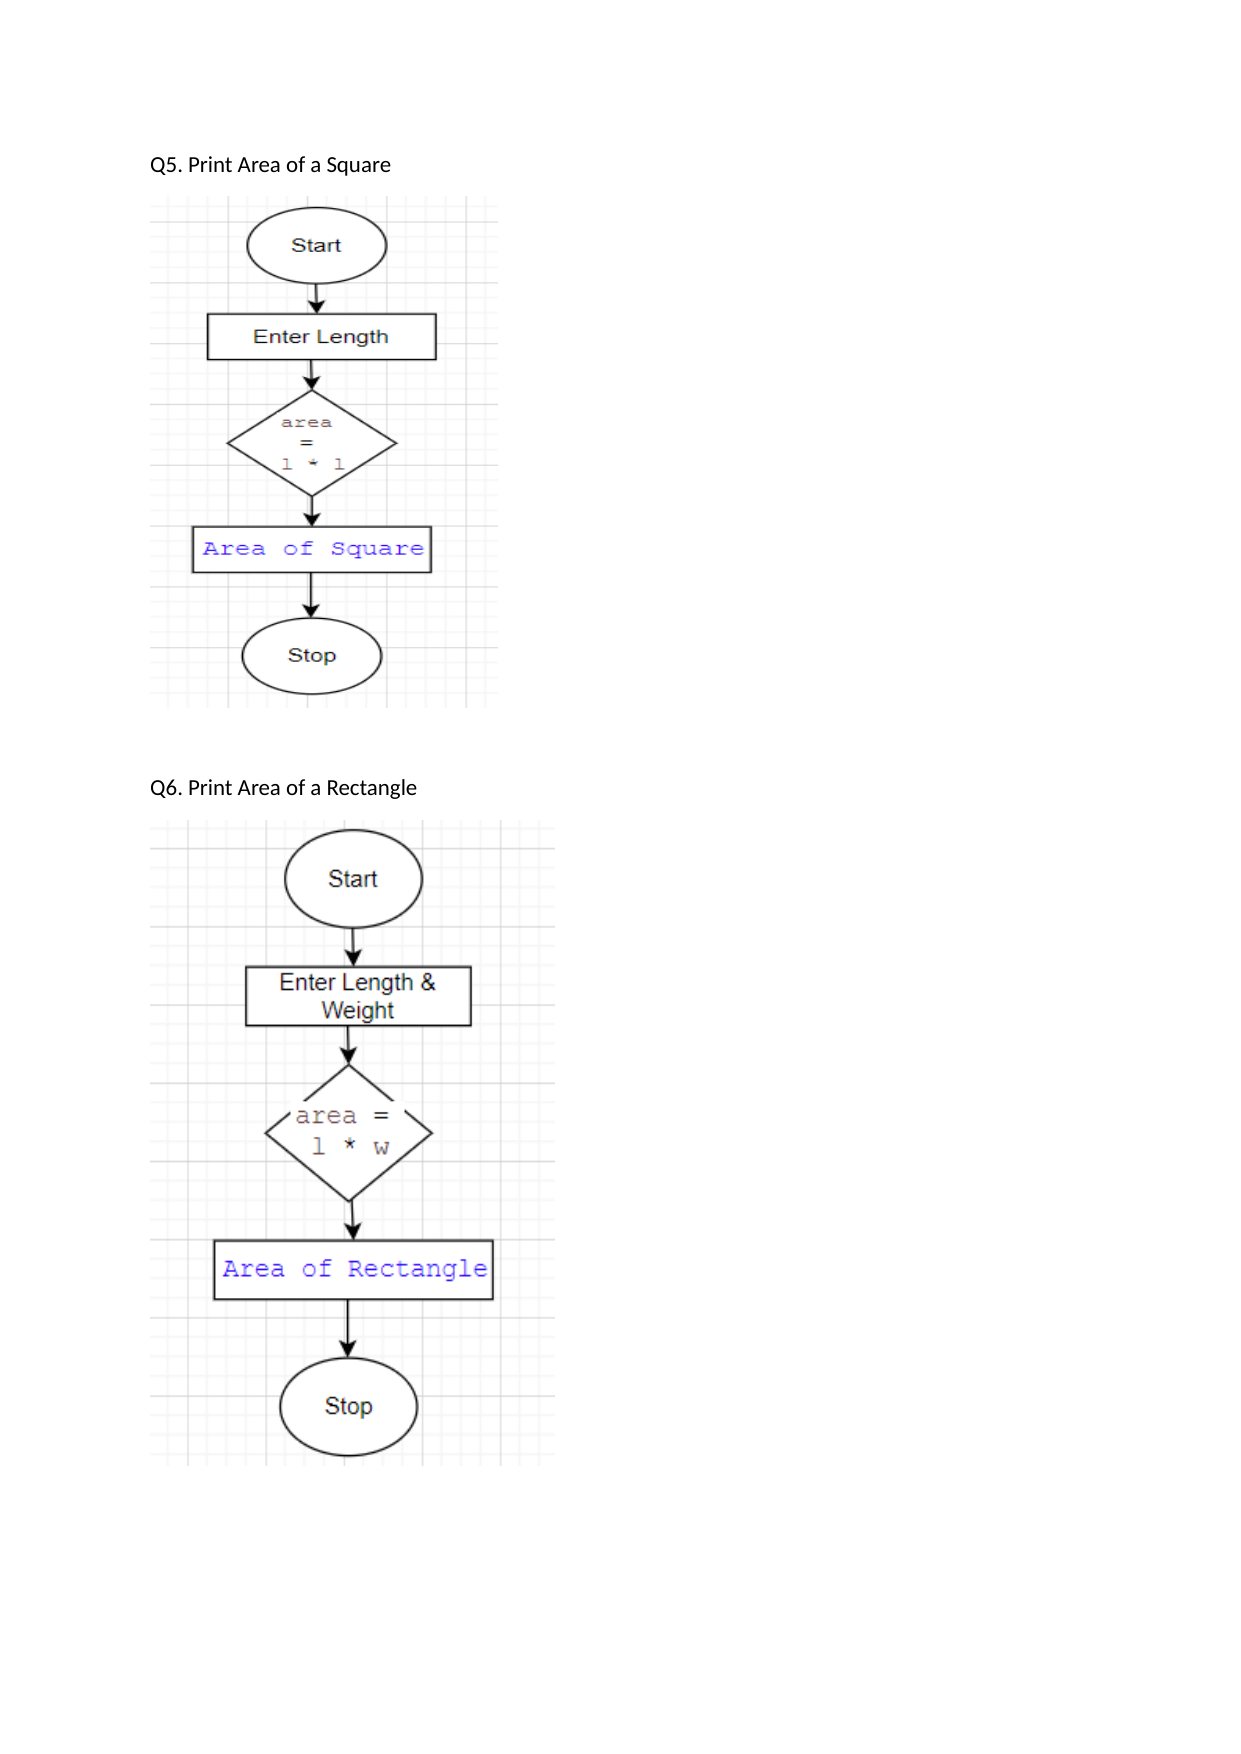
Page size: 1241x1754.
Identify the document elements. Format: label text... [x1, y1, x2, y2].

picture [150, 820, 555, 1466]
text Q5. Print Area of a Square [150, 150, 1090, 178]
picture [150, 196, 499, 708]
text Q6. Print Area of a Rectangle [150, 773, 1090, 801]
